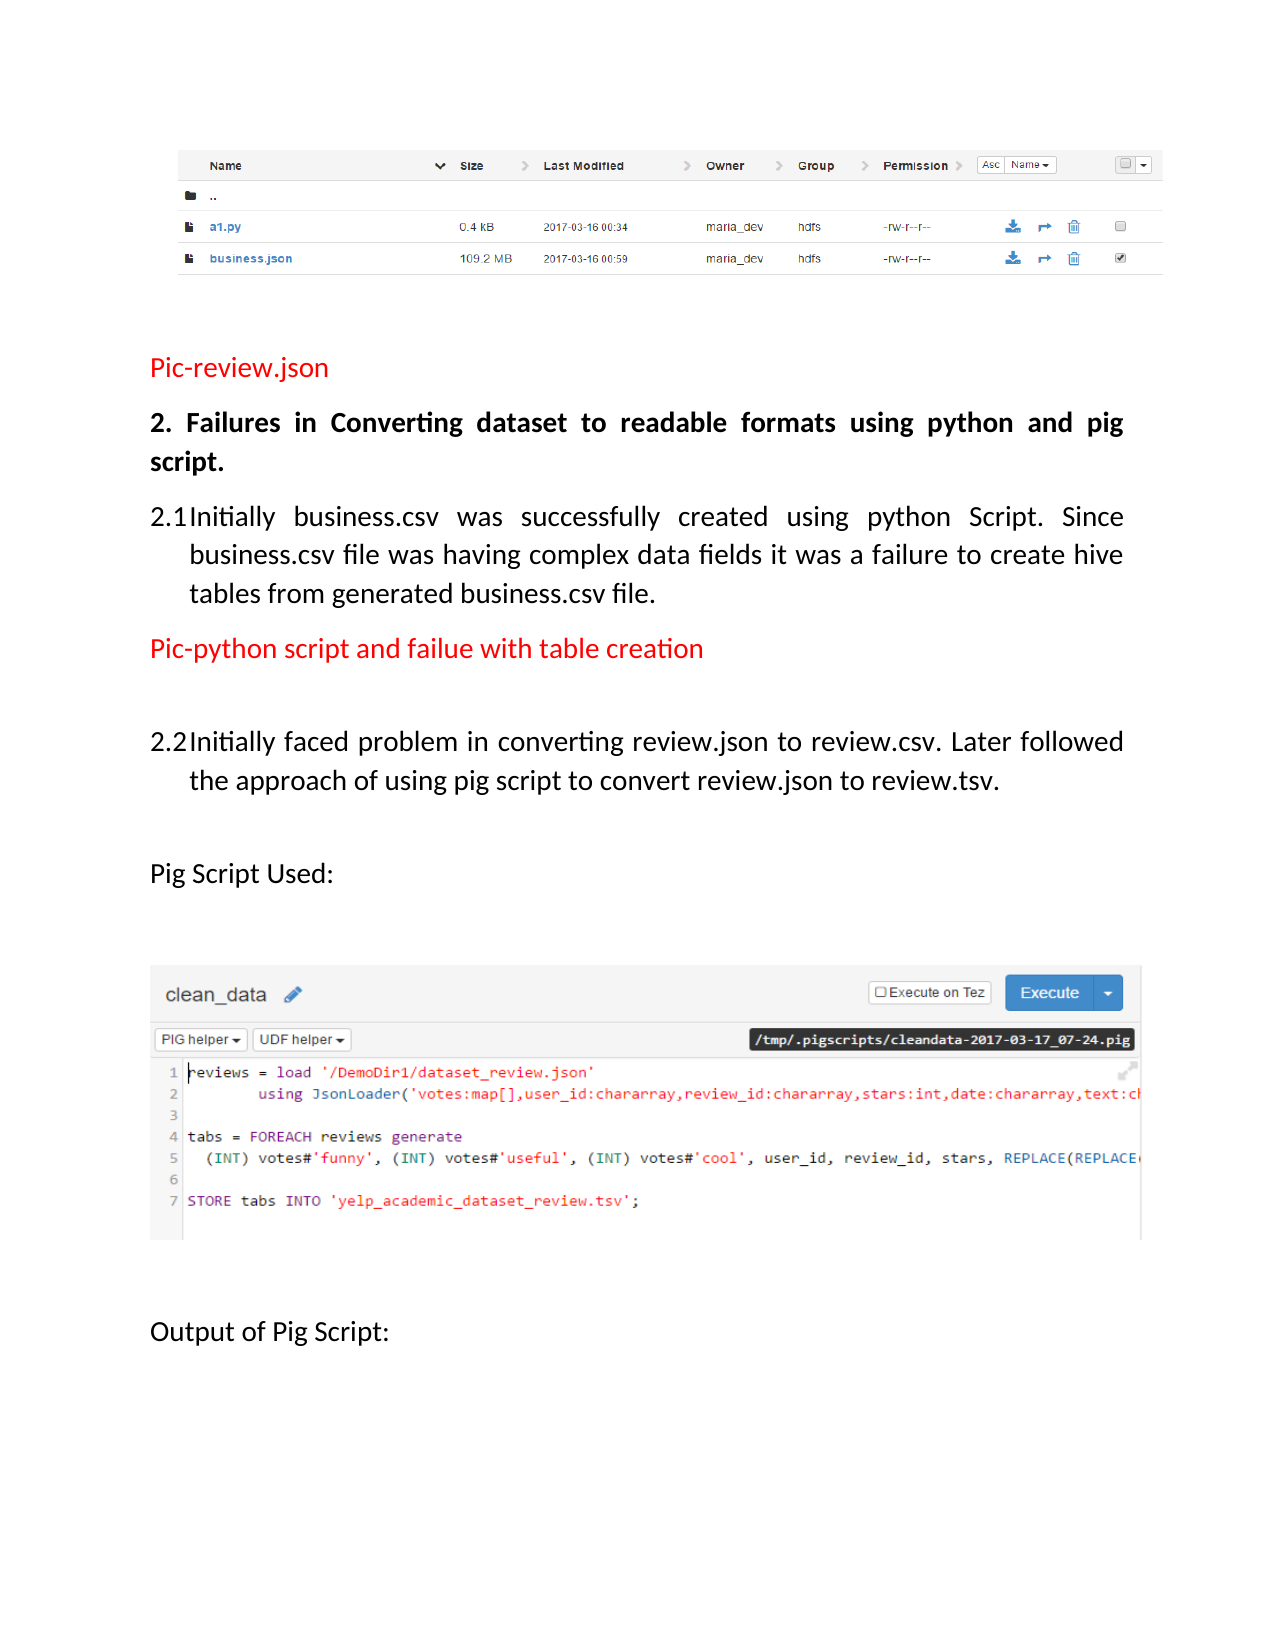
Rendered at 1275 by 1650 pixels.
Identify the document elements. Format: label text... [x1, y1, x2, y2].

text Output of Pig Script: [150, 1313, 1125, 1349]
text Pig Script Used: [150, 856, 1125, 891]
text 2. Failures in Converting dataset to readable formats using python and pig script. [150, 404, 1125, 478]
text Pic-review.json [150, 349, 1125, 385]
list Initially business.csv was successfully created using python Script. Since business.csv file was having complex data fields it was a failure to create hive tables from generated business.csv file. [150, 498, 1125, 611]
picture [150, 150, 1163, 276]
list Initially faced problem in converting review.json to review.csv. Later followed the approach of using pig script to convert review.json to review.tsv. [150, 723, 1125, 798]
text Pic-python script and failue with table creation [150, 630, 1125, 666]
picture [150, 965, 1205, 1240]
